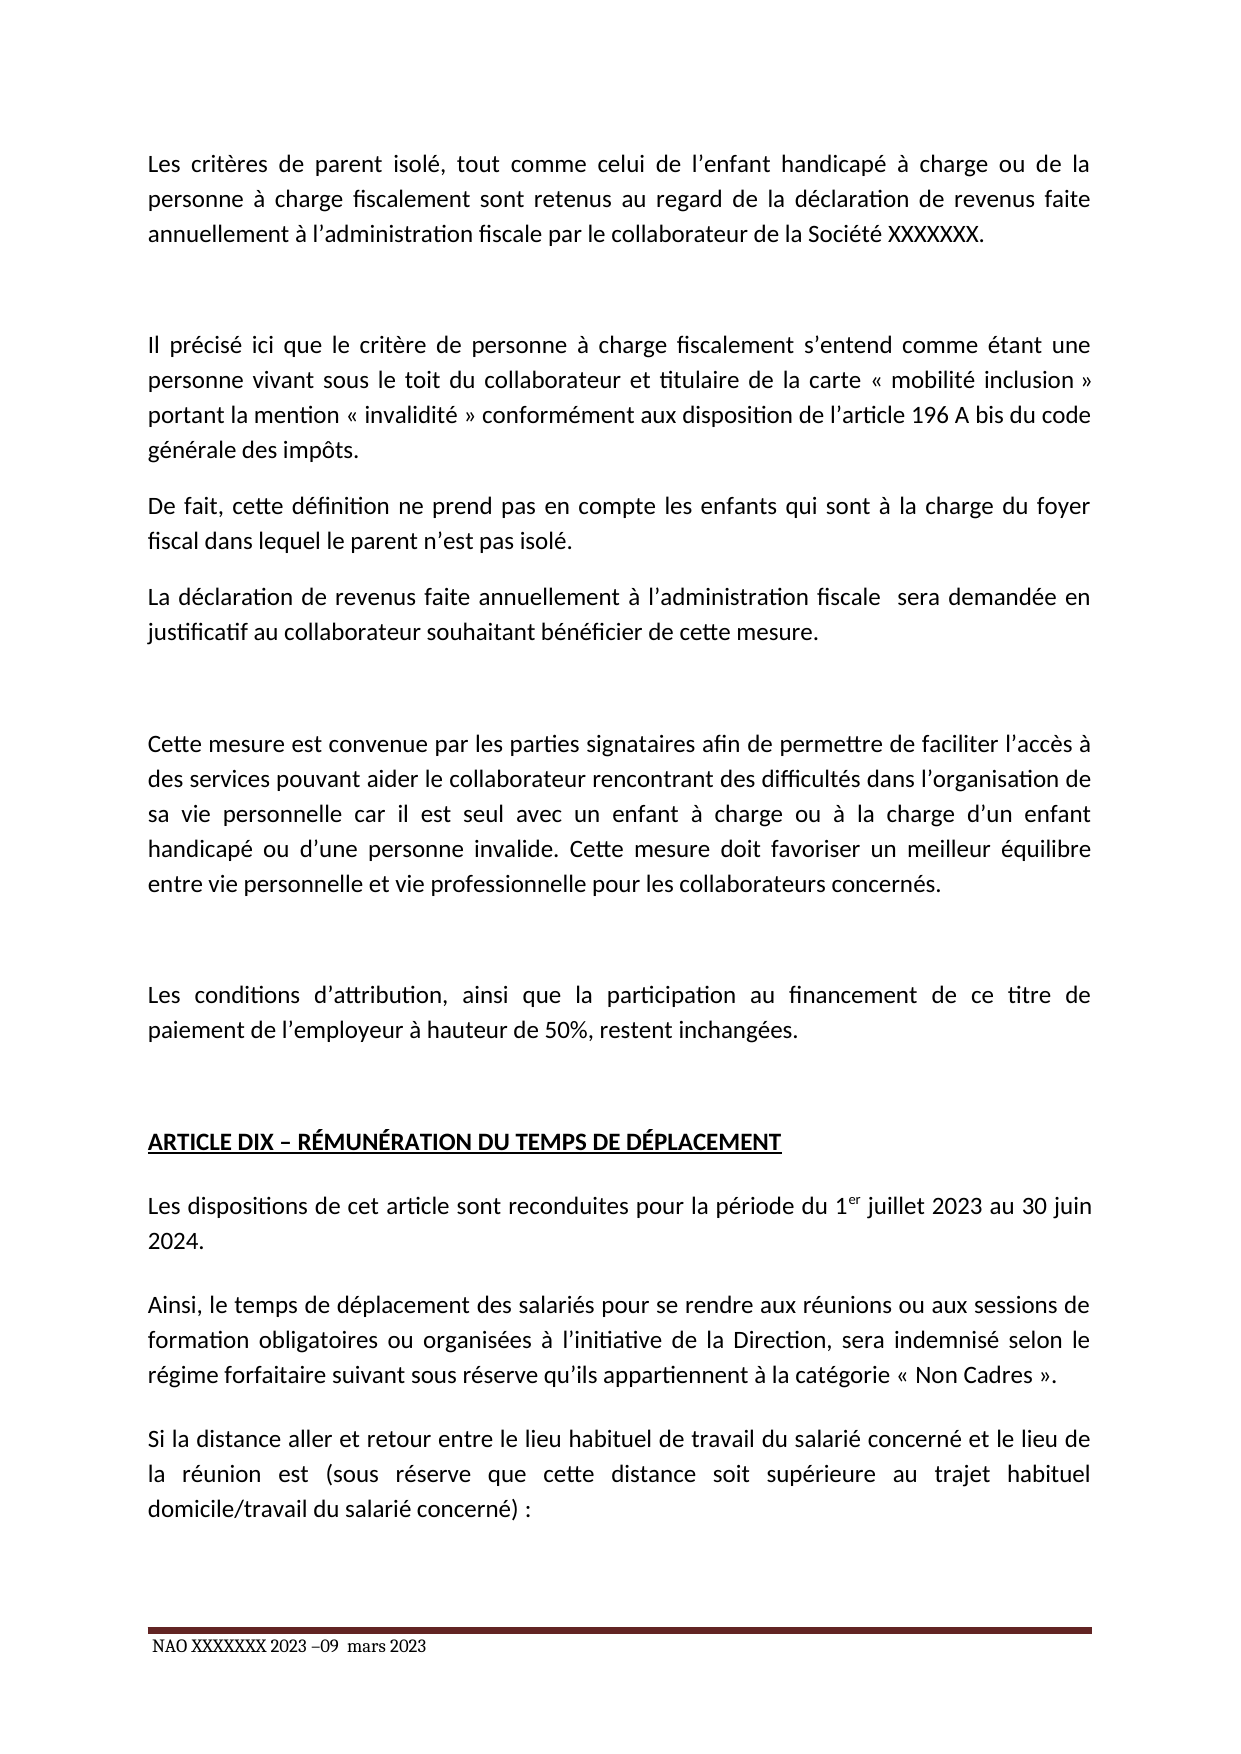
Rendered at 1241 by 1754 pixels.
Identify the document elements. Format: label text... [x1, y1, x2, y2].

text La déclaration de revenus faite annuellement à l’administration fiscale sera demandée en justificatif au collaborateur souhaitant bénéficier de cette mesure. [148, 581, 1092, 647]
text De fait, cette définition ne prend pas en compte les enfants qui sont à la charge du foyer fiscal dans lequel le parent n’est pas isolé. [148, 490, 1092, 556]
text Si la distance aller et retour entre le lieu habituel de travail du salarié concerné et le lieu de la réunion est (sous réserve que cette distance soit supérieure au trajet habituel domicile/travail du salarié concerné) : [148, 1423, 1092, 1524]
text Il précisé ici que le critère de personne à charge fiscalement s’entend comme étant une personne vivant sous le toit du collaborateur et titulaire de la carte « mobilité inclusion » portant la mention « invalidité » conformément aux disposition de l’article 196 A bis du code générale des impôts. [148, 329, 1092, 465]
text Les dispositions de cet article sont reconduites pour la période du 1er juillet 2023 au 30 juin 2024. [148, 1190, 1092, 1256]
text Cette mesure est convenue par les parties signataires afin de permettre de faciliter l’accès à des services pouvant aider le collaborateur rencontrant des difficultés dans l’organisation de sa vie personnelle car il est seul avec un enfant à charge ou à la charge d’un enfant handicapé ou d’une personne invalide. Cette mesure doit favoriser un meilleur équilibre entre vie personnelle et vie professionnelle pour les collaborateurs concernés. [148, 728, 1092, 898]
text ARTICLE DIX – RÉMUNÉRATION DU TEMPS DE DÉPLACEMENT [148, 1126, 1092, 1157]
text Les critères de parent isolé, tout comme celui de l’enfant handicapé à charge ou de la personne à charge fiscalement sont retenus au regard de la déclaration de revenus faite annuellement à l’administration fiscale par le collaborateur de la Société XXXXXXX. [148, 148, 1092, 248]
text Ainsi, le temps de déplacement des salariés pour se rendre aux réunions ou aux sessions de formation obligatoires ou organisées à l’initiative de la Direction, sera indemnisé selon le régime forfaitaire suivant sous réserve qu’ils appartiennent à la catégorie « Non Cadres ». [148, 1289, 1092, 1390]
text Les conditions d’attribution, ainsi que la participation au financement de ce titre de paiement de l’employeur à hauteur de 50%, restent inchangées. [148, 979, 1092, 1045]
